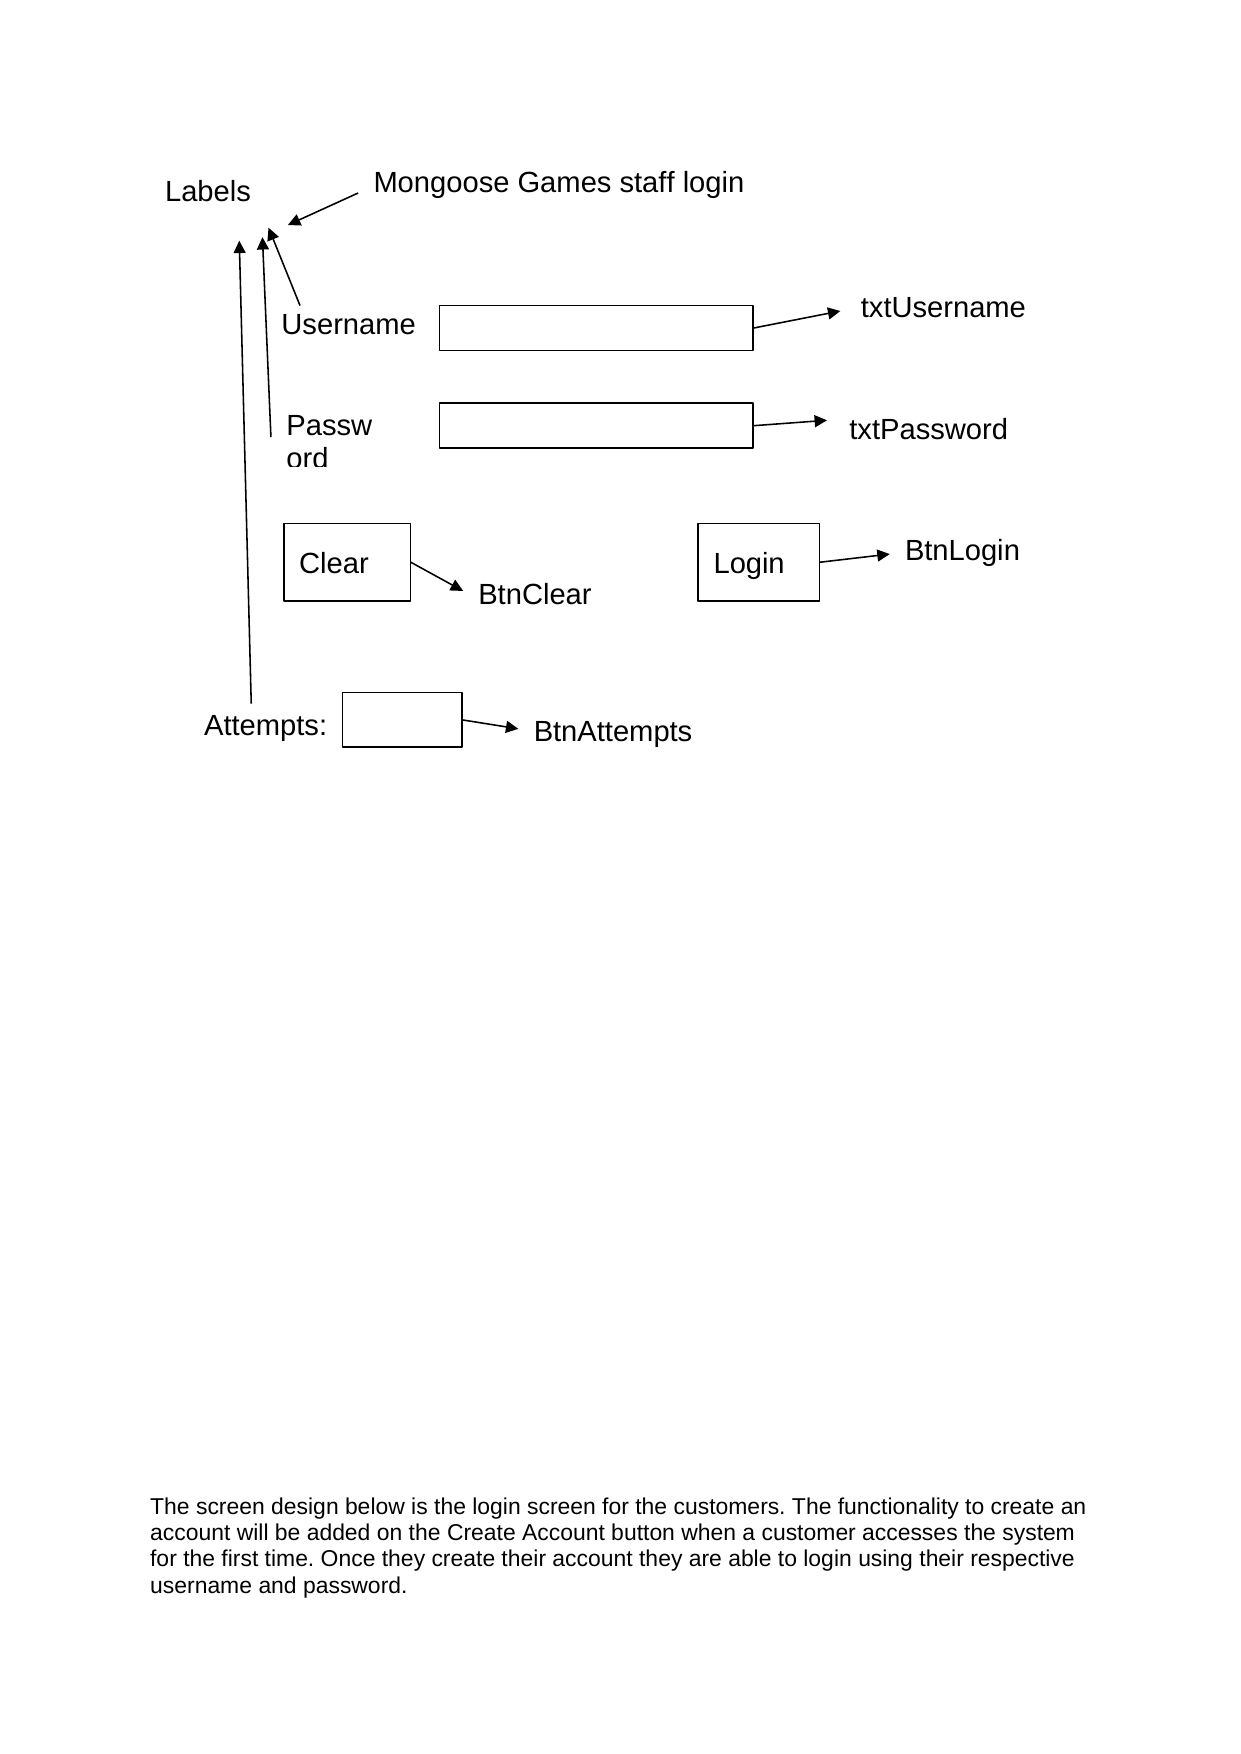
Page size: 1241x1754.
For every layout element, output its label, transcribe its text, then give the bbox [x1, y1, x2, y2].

text The screen design below is the login screen for the customers. The functionality to create an account will be added on the Create Account button when a customer accesses the system for the first time. Once they create their account they are able to login using their respective username and password. [150, 1466, 1090, 1598]
